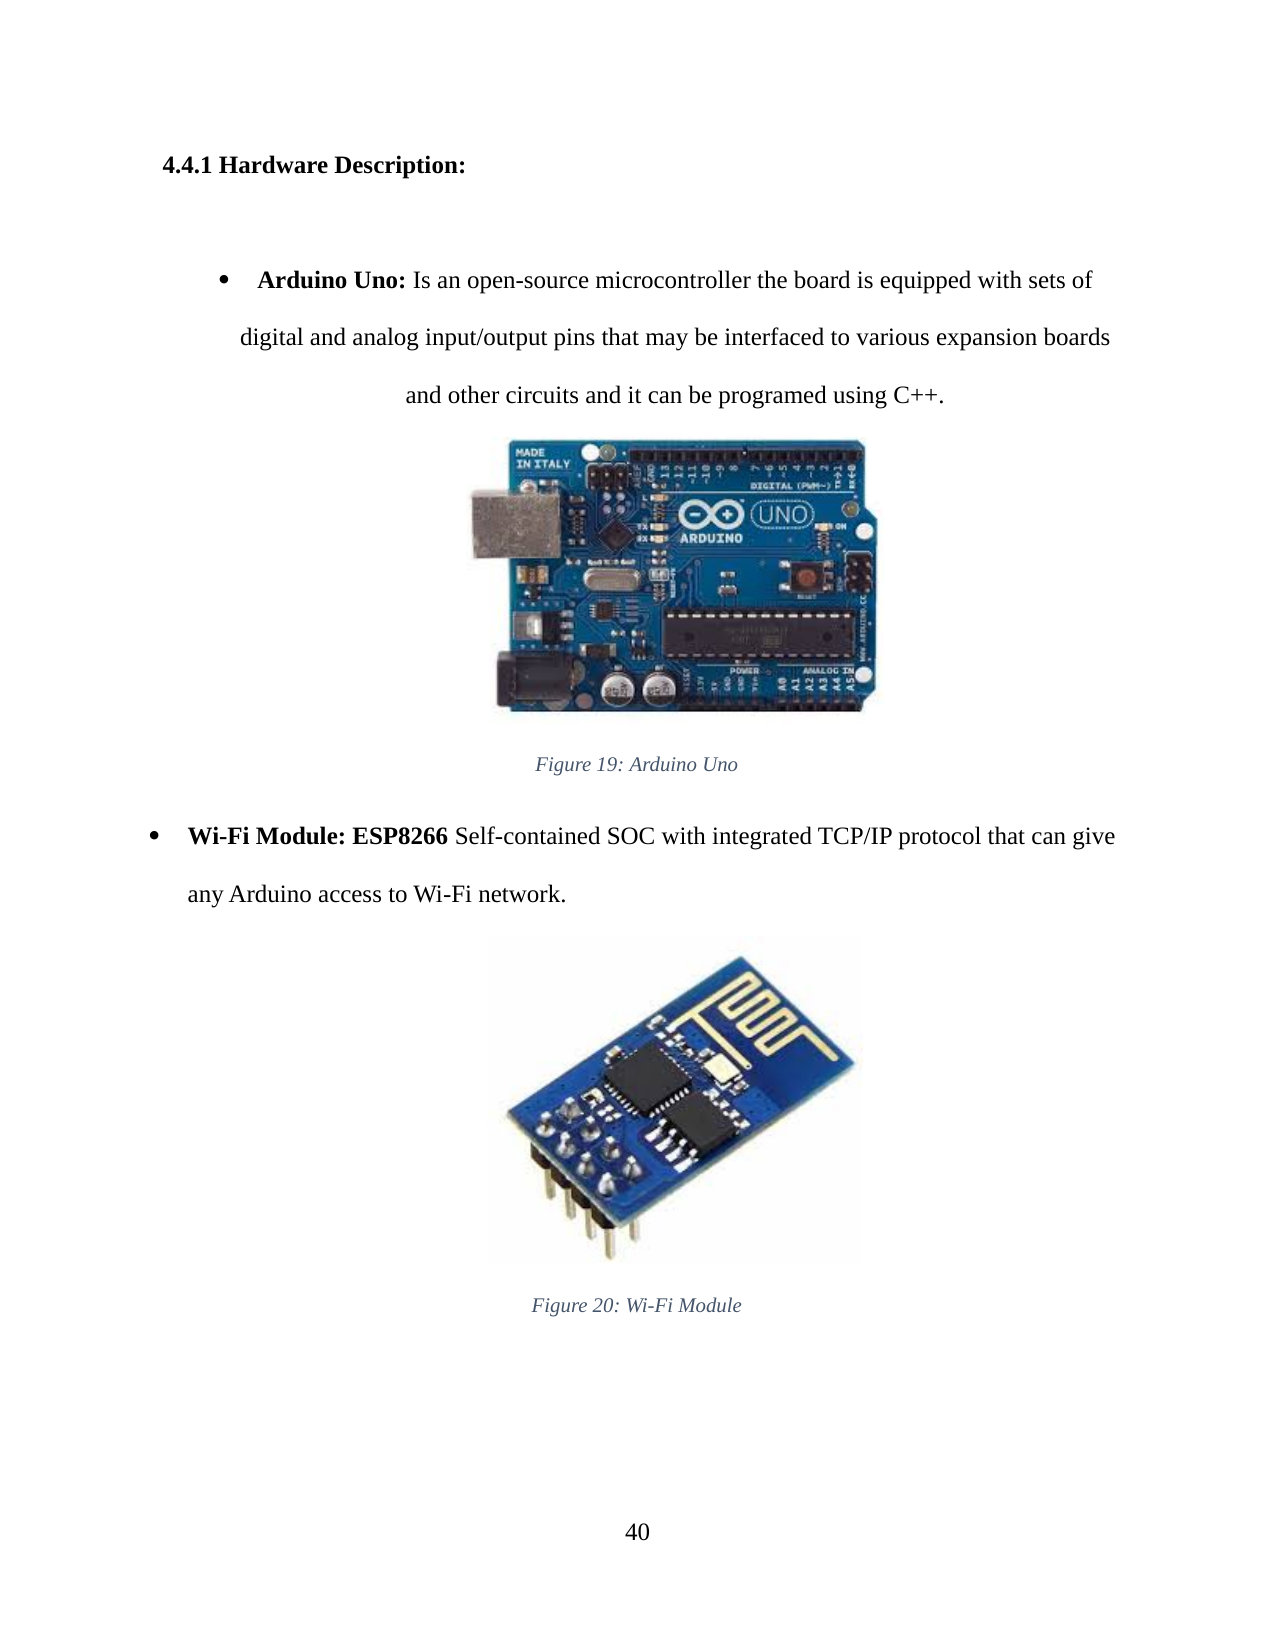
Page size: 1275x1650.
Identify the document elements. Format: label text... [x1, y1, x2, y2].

list Wi-Fi Module: ESP8266 Self-contained SOC with integrated TCP/IP protocol that can give any Arduino access to Wi-Fi network. [150, 821, 1125, 907]
subtitle 4.4.1 Hardware Description: [150, 150, 1125, 179]
picture [487, 936, 863, 1265]
picture [466, 437, 884, 724]
